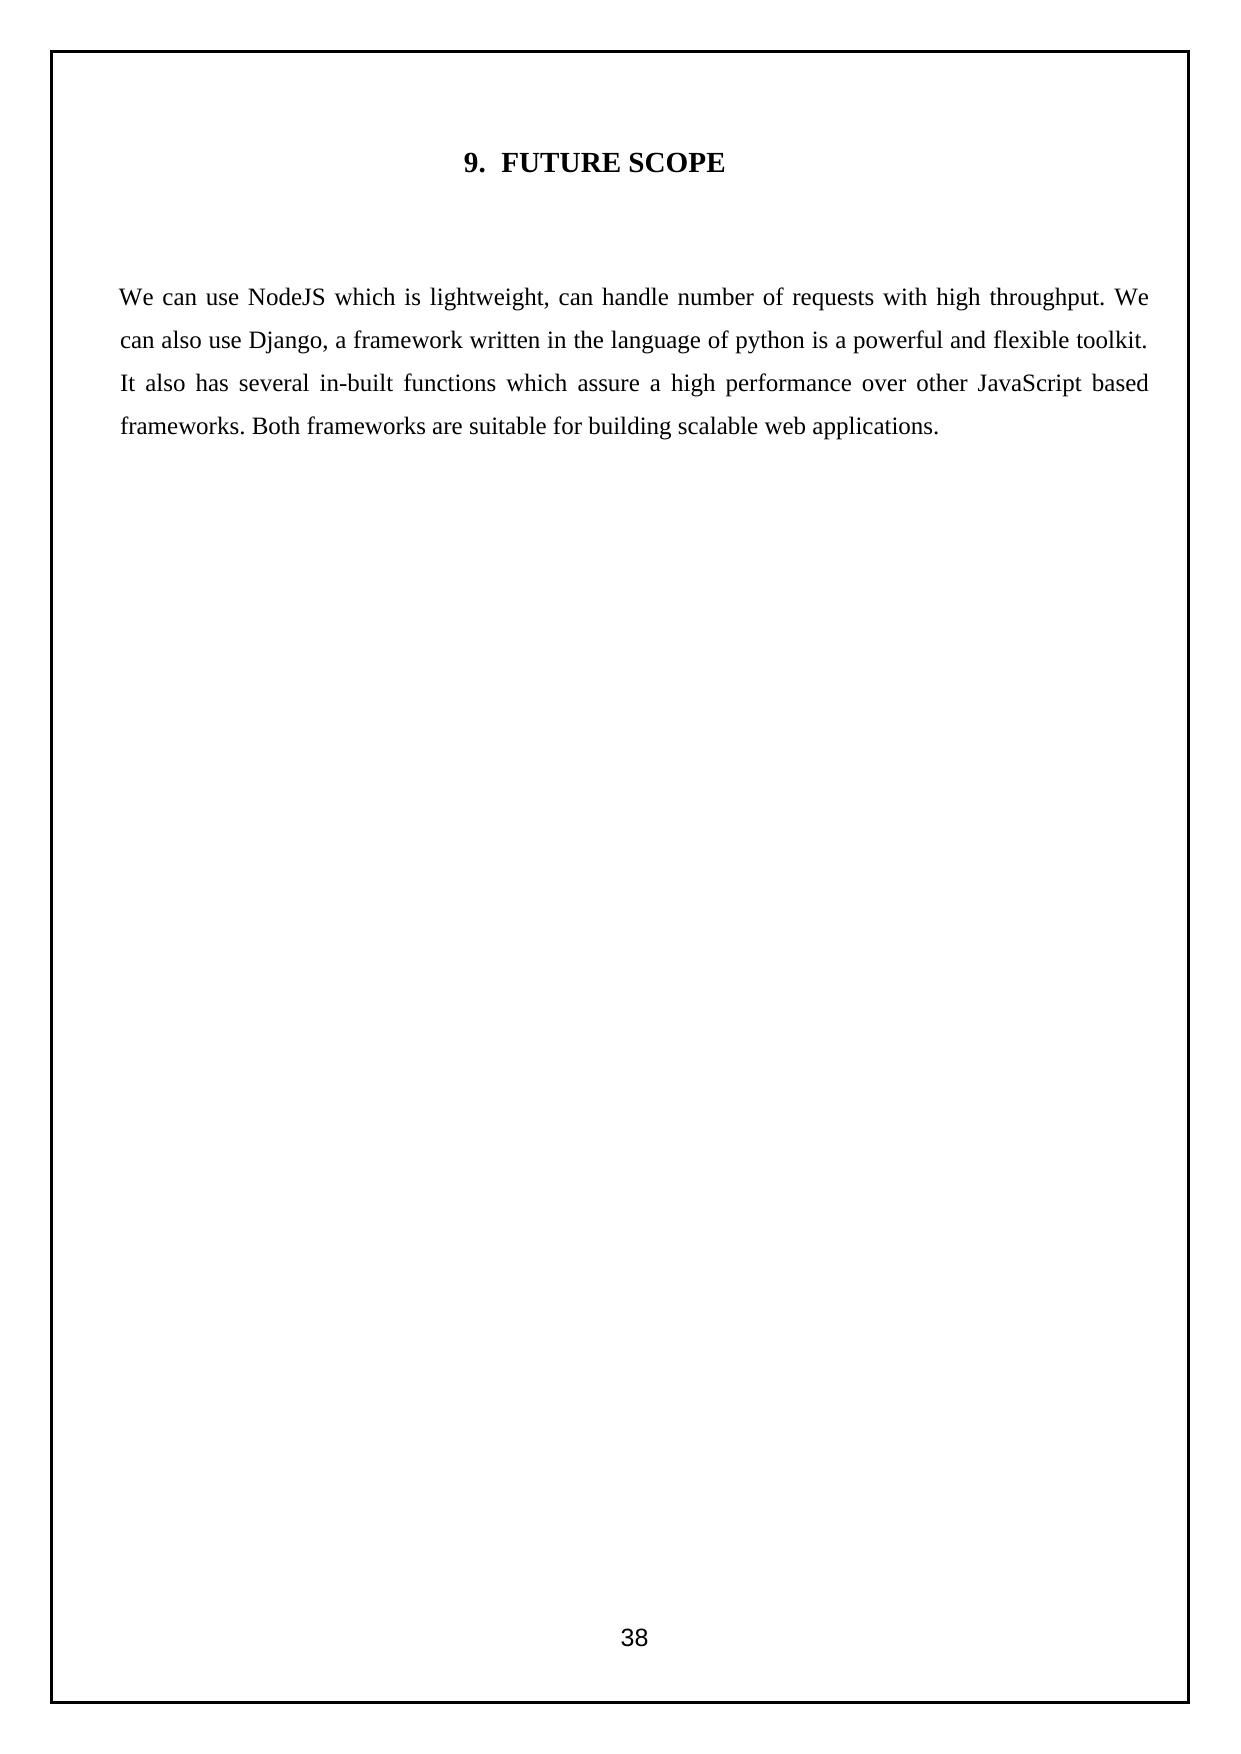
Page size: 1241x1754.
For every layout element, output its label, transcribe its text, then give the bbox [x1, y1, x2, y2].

text We can use NodeJS which is lightweight, can handle number of requests with high throughput. We can also use Django, a framework written in the language of python is a powerful and flexible toolkit. It also has several in-built functions which assure a high performance over other JavaScript based frameworks. Both frameworks are suitable for building scalable web applications. [119, 282, 1150, 440]
list FUTURE SCOPE [464, 145, 1181, 179]
